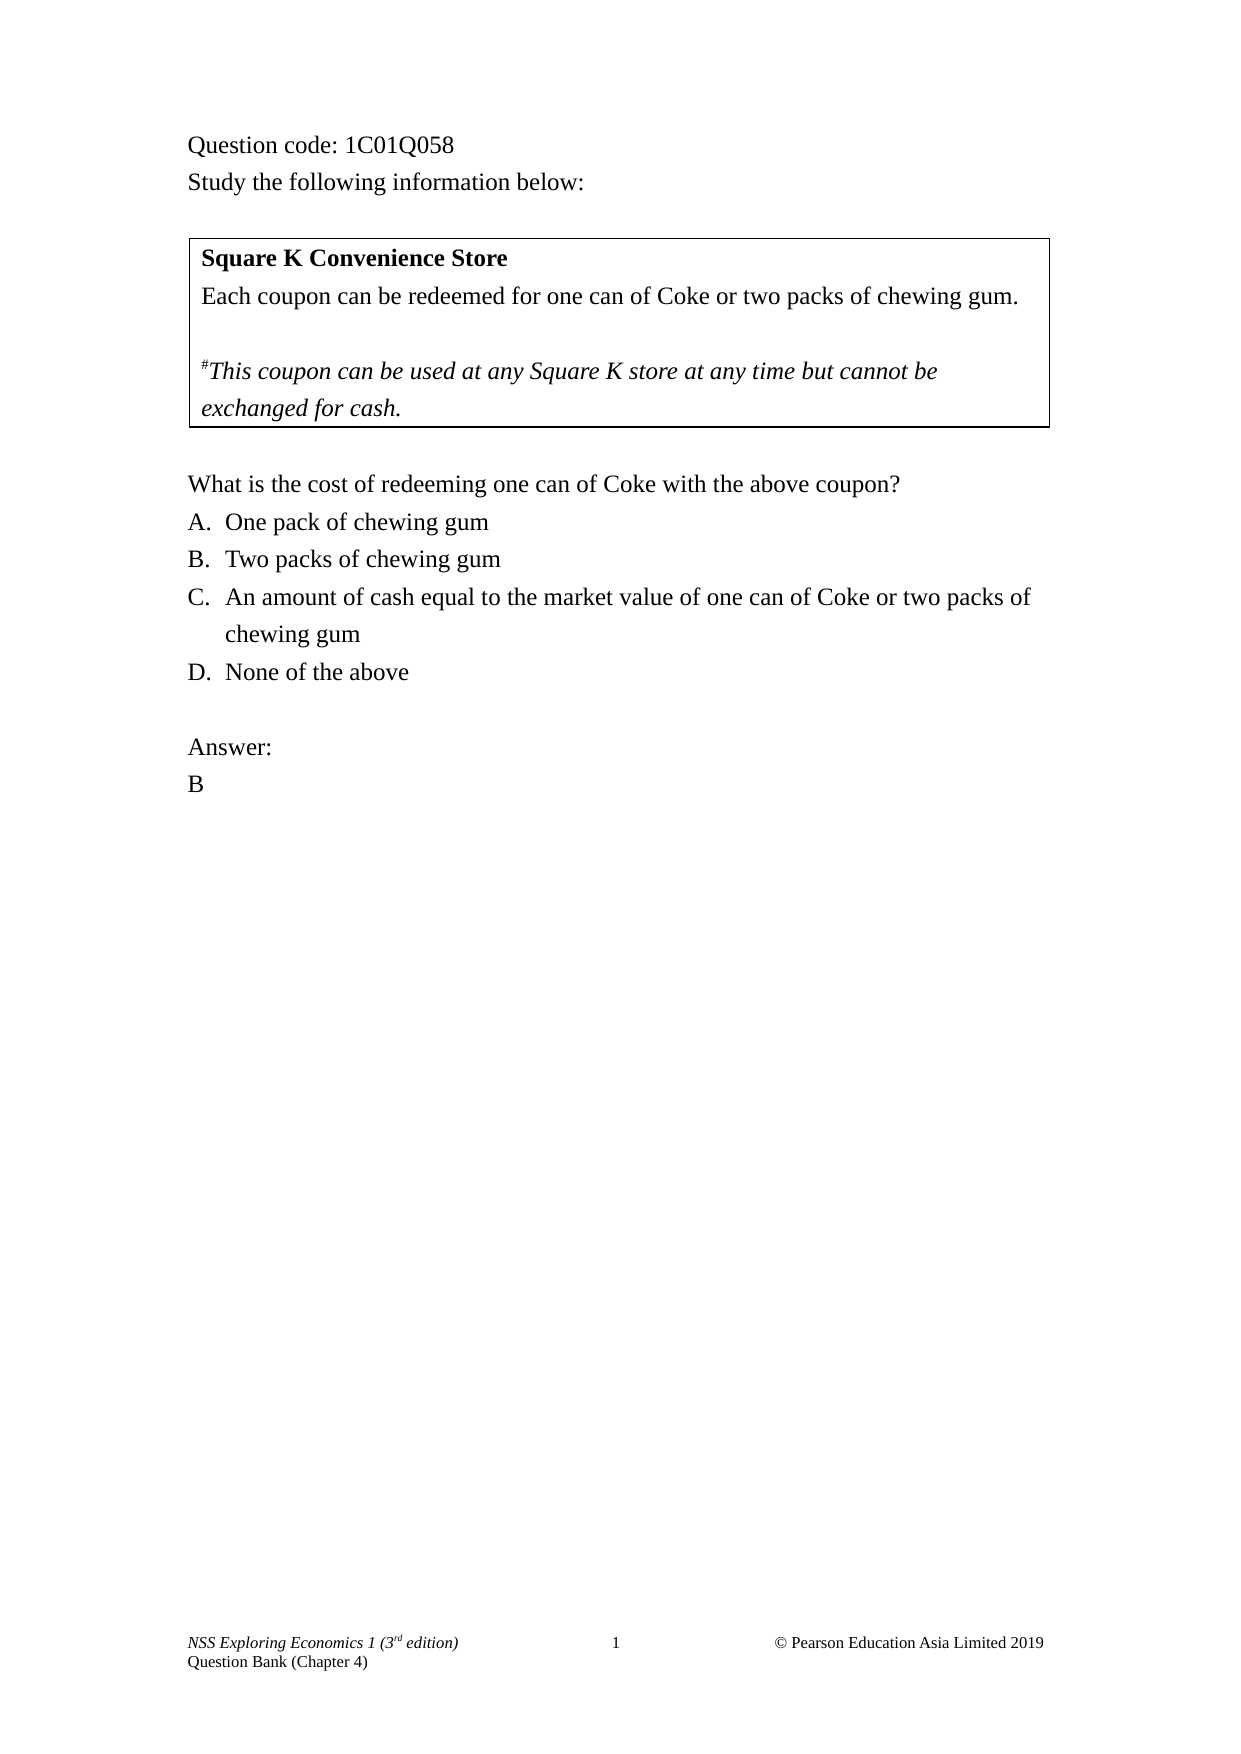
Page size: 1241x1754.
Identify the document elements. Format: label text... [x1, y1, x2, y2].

text C. An amount of cash equal to the market value of one can of Coke or two packs of chewing gum [187, 577, 1053, 652]
text What is the cost of redeeming one can of Coke with the above coupon? [187, 465, 1053, 502]
text B. Two packs of chewing gum [187, 540, 1053, 577]
text D. None of the above [187, 652, 1053, 690]
text Question code: 1C01Q058 [187, 125, 1053, 163]
text B [187, 765, 1053, 802]
text Study the following information below: [187, 163, 1053, 200]
text A. One pack of chewing gum [187, 502, 1053, 540]
table_header Square K Convenience Store Each coupon can be redeemed for one can of Coke or two packs of chewing gum. #This coupon can be used at any Square K store at any time but cannot be exchanged for cash. [190, 239, 1049, 426]
text Answer: [187, 727, 1053, 765]
